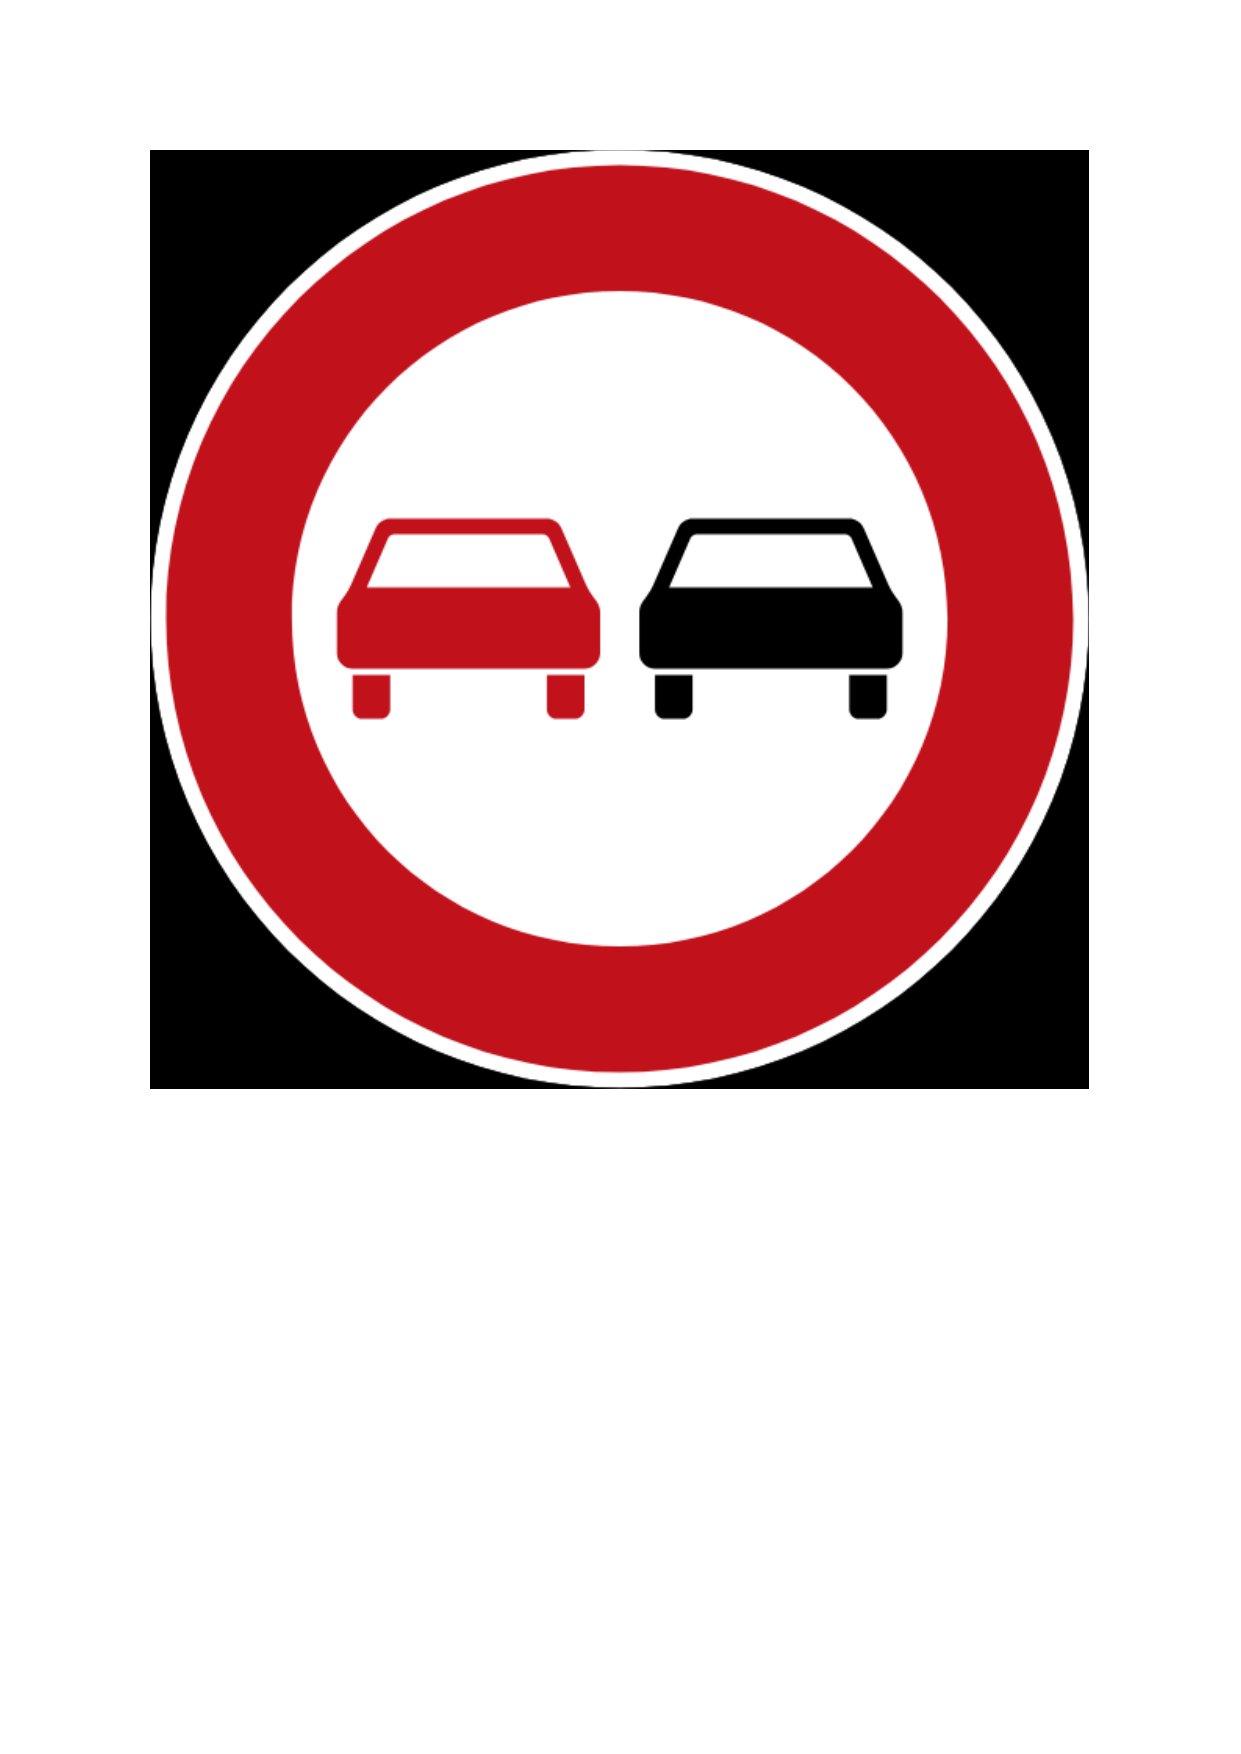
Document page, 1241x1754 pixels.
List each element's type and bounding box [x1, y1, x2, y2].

picture [150, 150, 1089, 1089]
